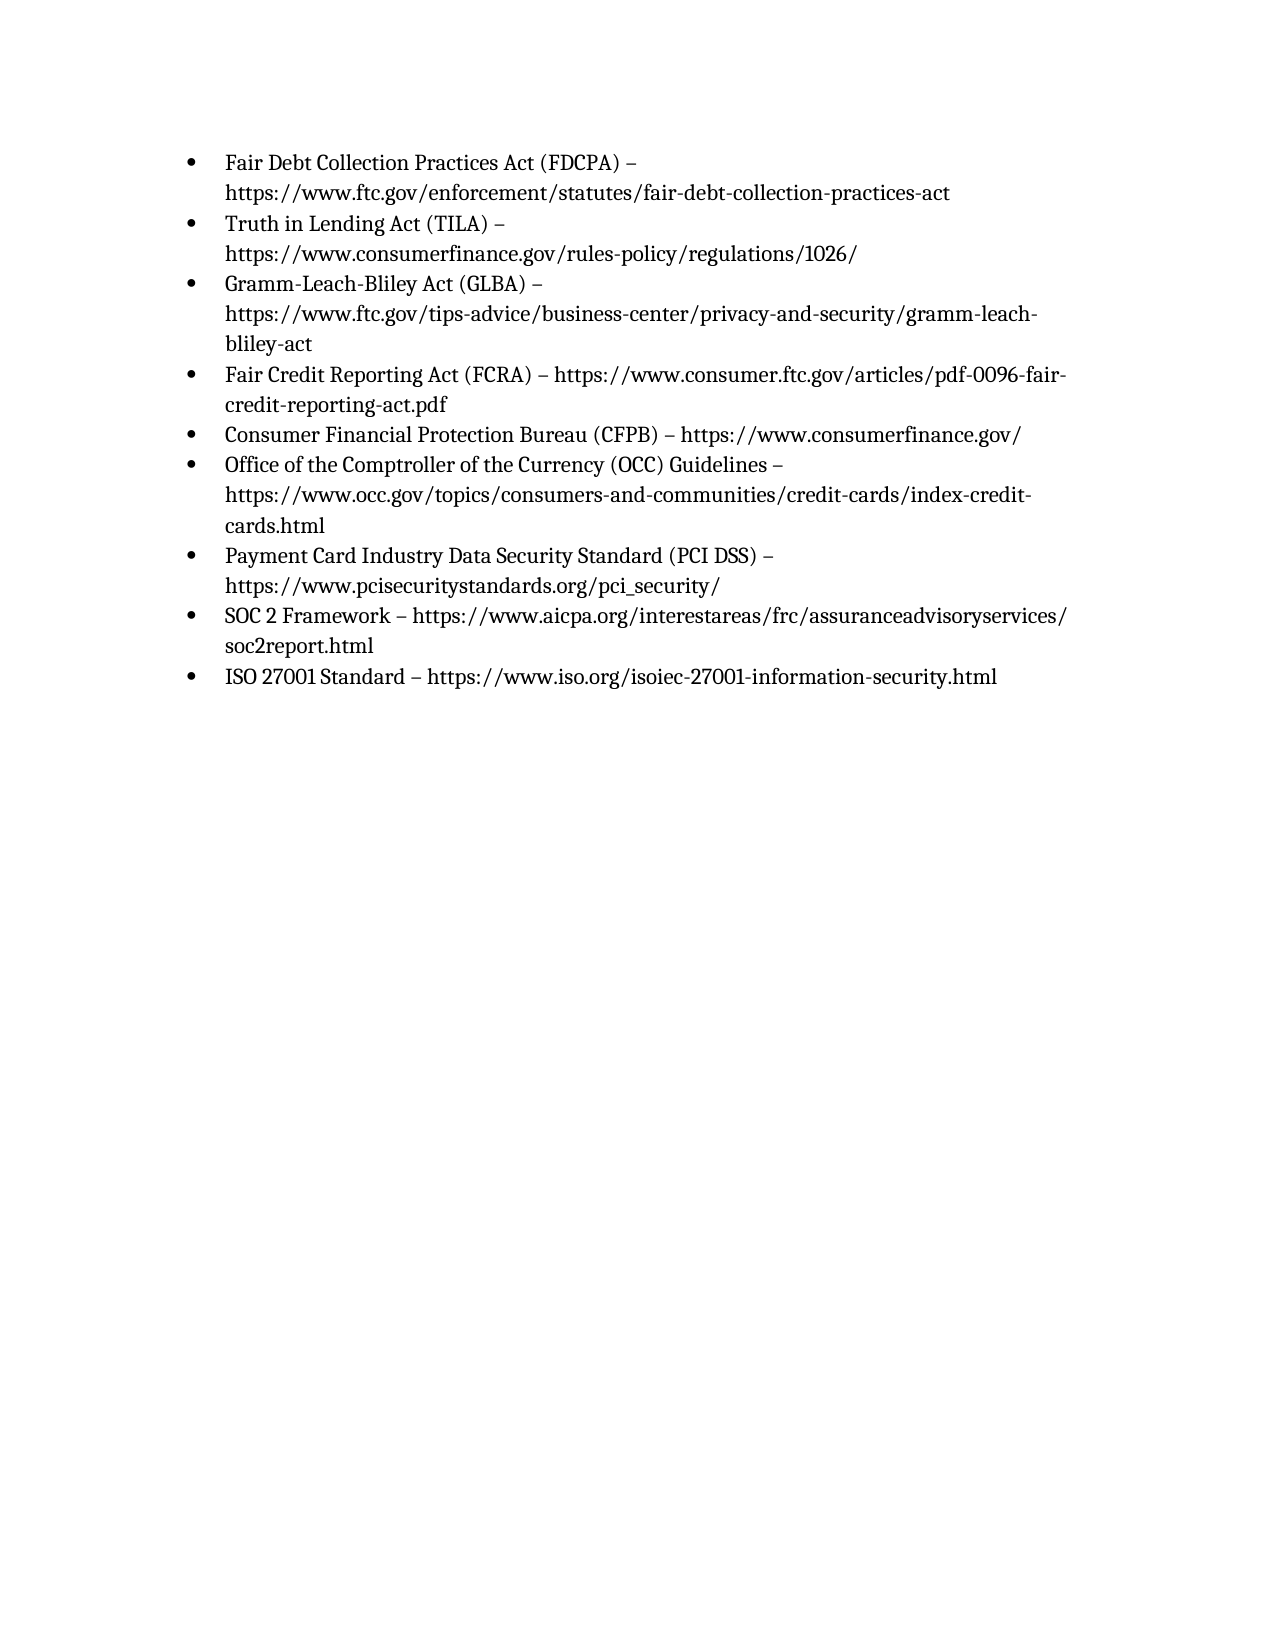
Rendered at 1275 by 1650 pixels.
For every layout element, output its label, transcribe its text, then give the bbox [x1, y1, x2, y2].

list Truth in Lending Act (TILA) – https://www.consumerfinance.gov/rules-policy/regulations/1026/ [187, 210, 1087, 267]
list Consumer Financial Protection Bureau (CFPB) – https://www.consumerfinance.gov/ [187, 422, 1087, 448]
list Gramm-Leach-Bliley Act (GLBA) – https://www.ftc.gov/tips-advice/business-center/privacy-and-security/gramm-leach-bliley-act [187, 271, 1087, 358]
list Fair Debt Collection Practices Act (FDCPA) – https://www.ftc.gov/enforcement/statutes/fair-debt-collection-practices-act [187, 150, 1087, 207]
list Office of the Comptroller of the Currency (OCC) Guidelines – https://www.occ.gov/topics/consumers-and-communities/credit-cards/index-credit-cards.html [187, 452, 1087, 539]
list Payment Card Industry Data Security Standard (PCI DSS) – https://www.pcisecuritystandards.org/pci_security/ [187, 543, 1087, 599]
list SOC 2 Framework – https://www.aicpa.org/interestareas/frc/assuranceadvisoryservices/soc2report.html [187, 603, 1087, 660]
list ISO 27001 Standard – https://www.iso.org/isoiec-27001-information-security.html [187, 663, 1087, 690]
list Fair Credit Reporting Act (FCRA) – https://www.consumer.ftc.gov/articles/pdf-0096-fair-credit-reporting-act.pdf [187, 361, 1087, 418]
